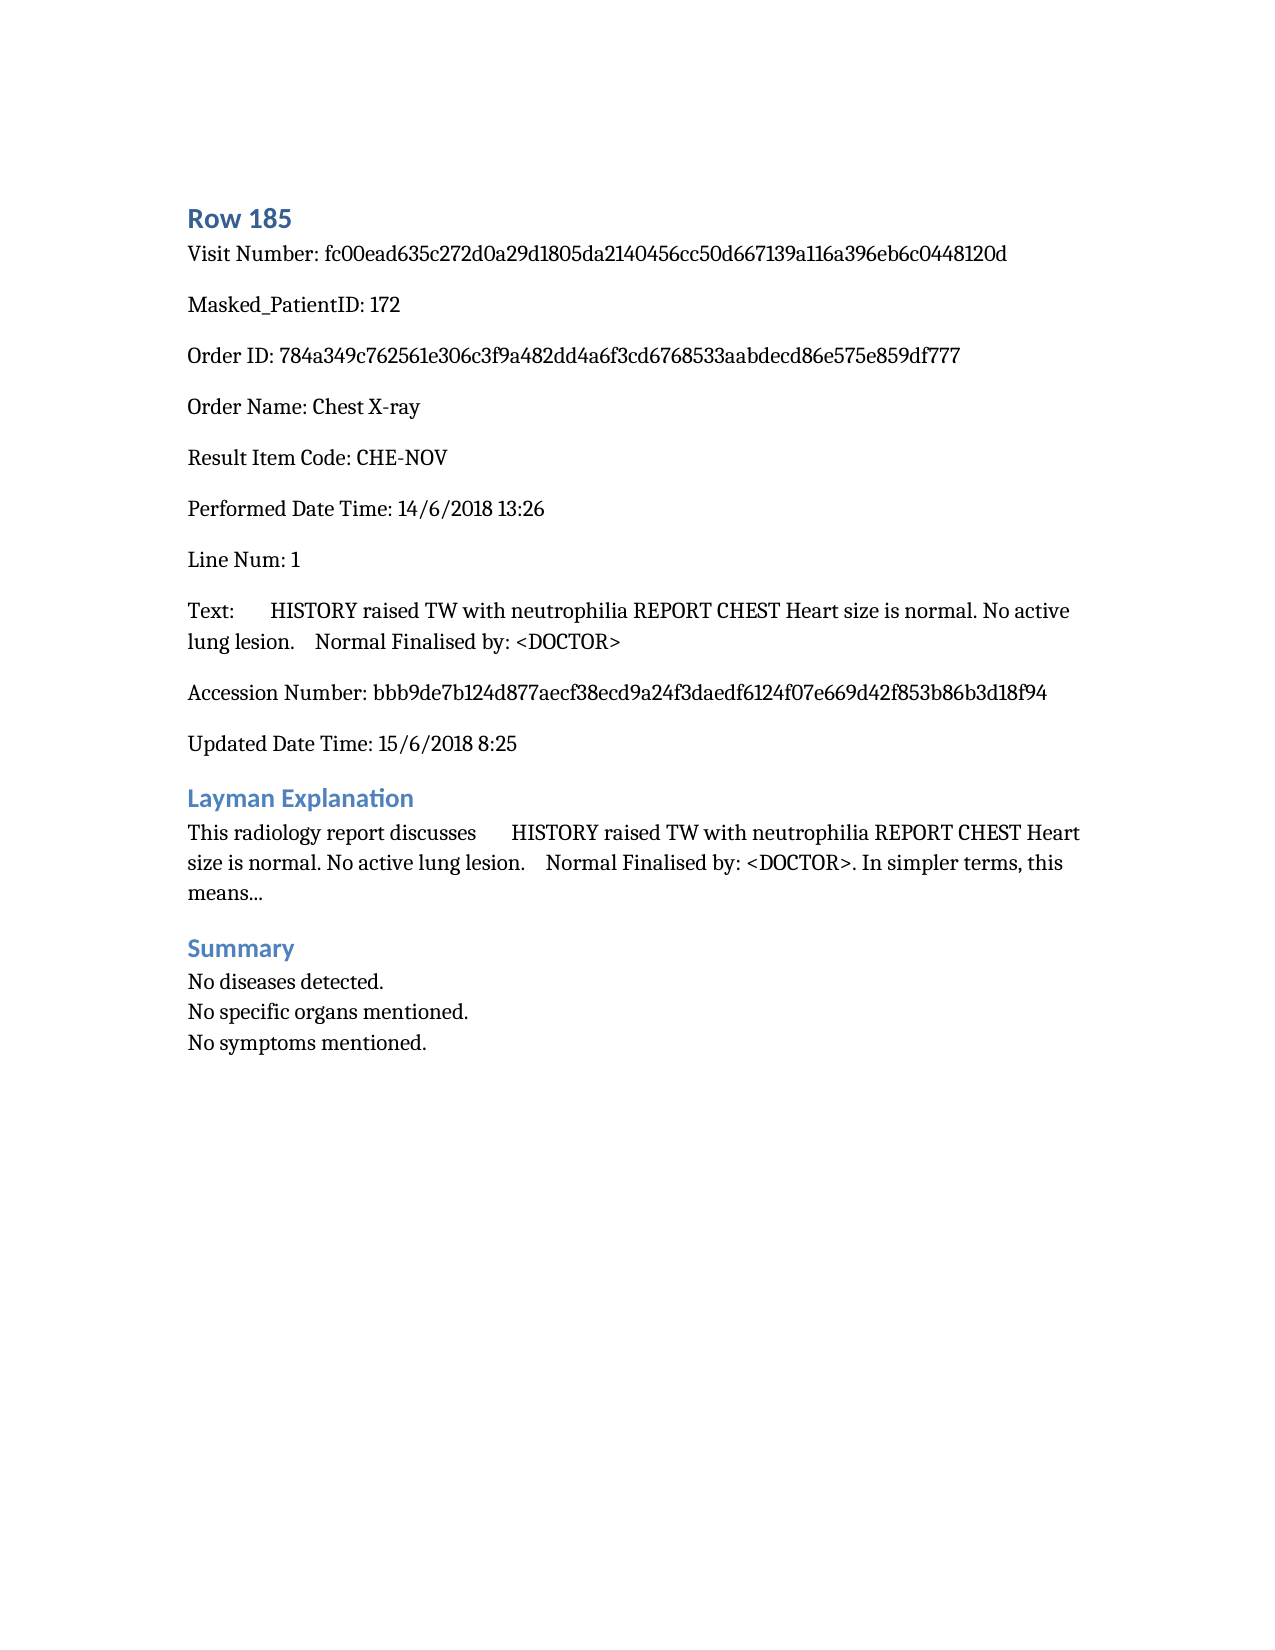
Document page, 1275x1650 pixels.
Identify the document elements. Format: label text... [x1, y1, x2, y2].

text Result Item Code: CHE-NOV [187, 445, 1087, 471]
text This radiology report discusses HISTORY raised TW with neutrophilia REPORT CHEST Heart size is normal. No active lung lesion. Normal Finalised by: <DOCTOR>. In simpler terms, this means... [187, 819, 1087, 906]
text Performed Date Time: 14/6/2018 13:26 [187, 496, 1087, 522]
text Line Num: 1 [187, 547, 1087, 573]
text Text: HISTORY raised TW with neutrophilia REPORT CHEST Heart size is normal. No active lung lesion. Normal Finalised by: <DOCTOR> [187, 598, 1087, 655]
subtitle Layman Explanation [187, 782, 1087, 814]
subtitle Row 185 [187, 200, 1087, 236]
text Updated Date Time: 15/6/2018 8:25 [187, 731, 1087, 757]
text No diseases detected. No specific organs mentioned. No symptoms mentioned. [187, 969, 1087, 1056]
text Visit Number: fc00ead635c272d0a29d1805da2140456cc50d667139a116a396eb6c0448120d [187, 241, 1087, 267]
text Order Name: Chest X-ray [187, 394, 1087, 420]
text Order ID: 784a349c762561e306c3f9a482dd4a6f3cd6768533aabdecd86e575e859df777 [187, 343, 1087, 369]
subtitle Summary [187, 931, 1087, 964]
text Accession Number: bbb9de7b124d877aecf38ecd9a24f3daedf6124f07e669d42f853b86b3d18f94 [187, 679, 1087, 706]
text Masked_PatientID: 172 [187, 292, 1087, 318]
